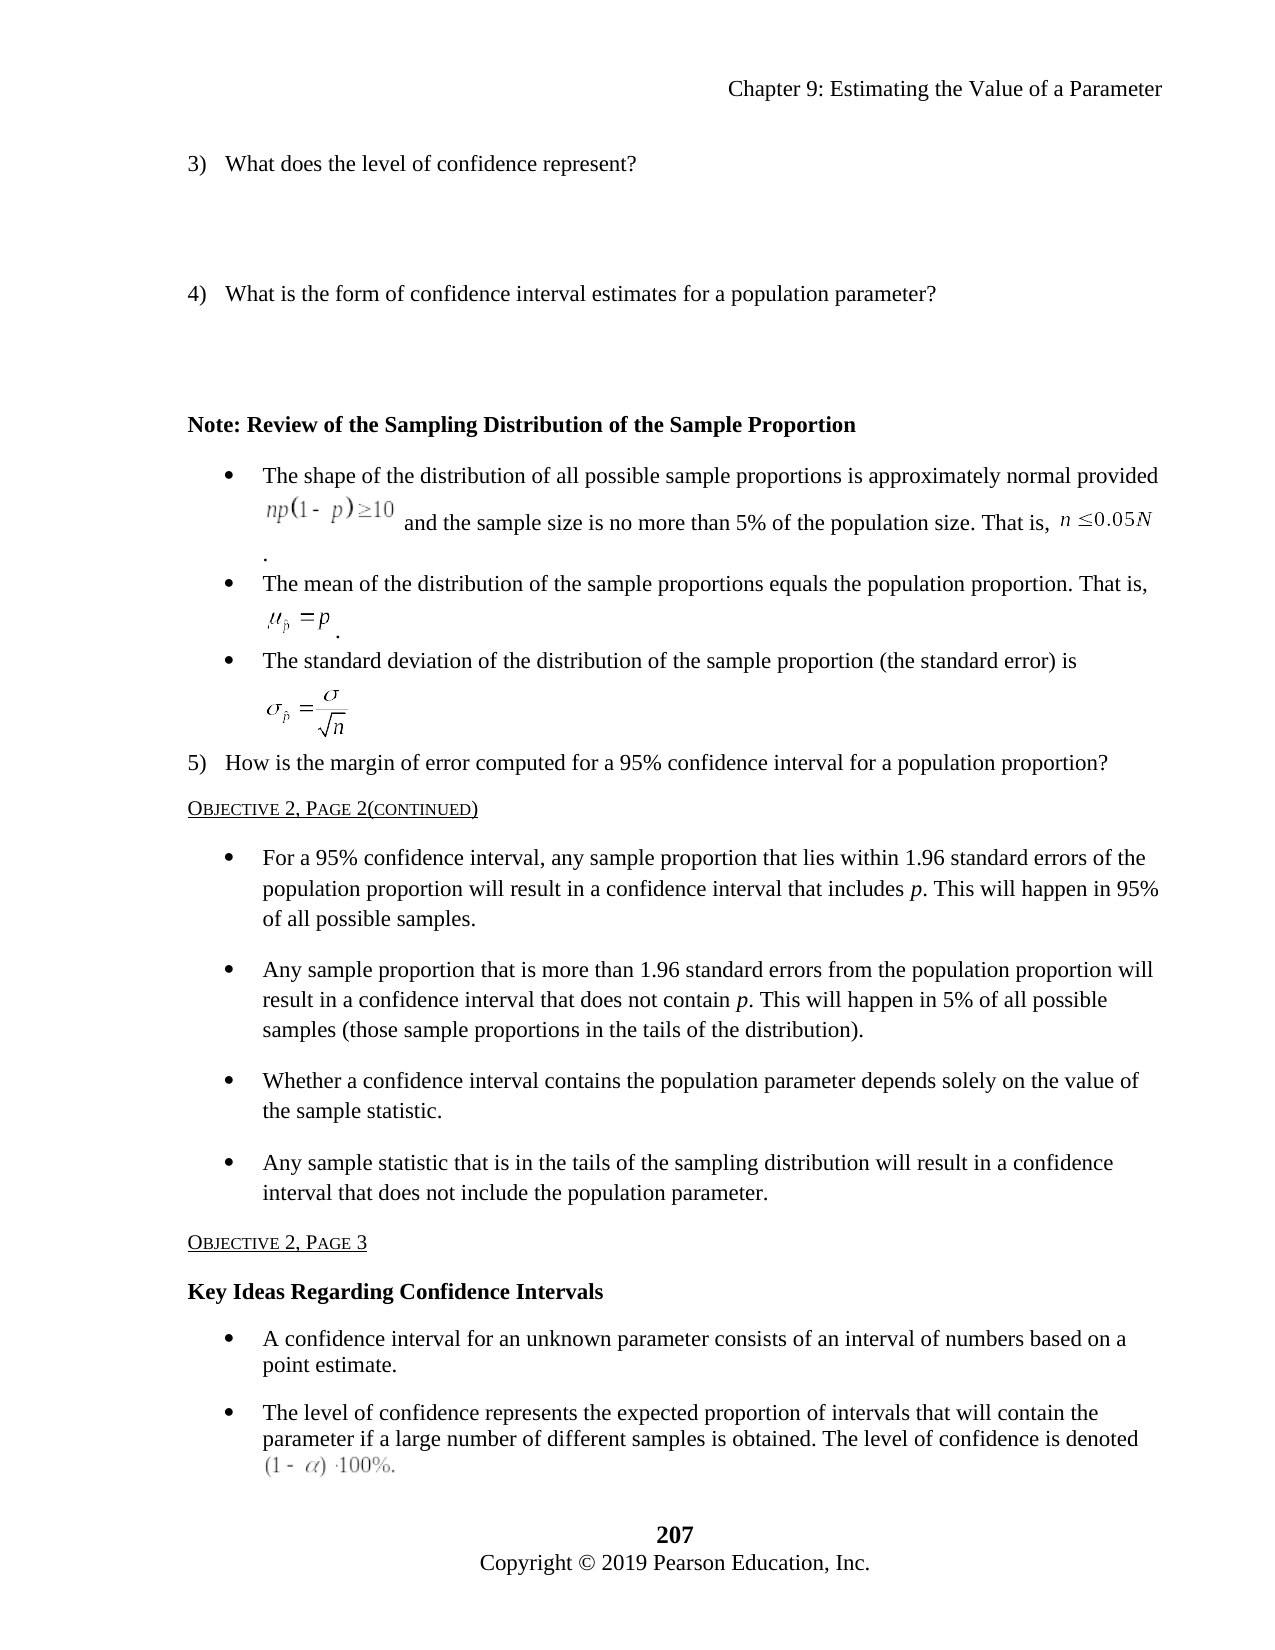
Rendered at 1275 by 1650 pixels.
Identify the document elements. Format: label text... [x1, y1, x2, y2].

list What is the form of confidence interval estimates for a population parameter? [187, 281, 1162, 307]
list Any sample statistic that is in the tails of the sampling distribution will result in a confidence interval that does not include the population parameter. [225, 1149, 1162, 1205]
list The mean of the distribution of the sample proportions equals the population proportion. That is, . [225, 570, 1162, 644]
text Key Ideas Regarding Confidence Intervals [187, 1278, 1162, 1304]
list How is the margin of error computed for a 95% confidence interval for a population proportion? [187, 749, 1162, 776]
text Objective 2, Page 3 [187, 1230, 1162, 1254]
list The shape of the distribution of all possible sample proportions is approximately normal provided and the sample size is no more than 5% of the population size. That is, . [225, 462, 1162, 566]
list A confidence interval for an unknown parameter consists of an interval of numbers based on a point estimate. [225, 1325, 1162, 1378]
text Objective 2, Page 2(continued) [187, 796, 1162, 820]
list What does the level of confidence represent? [187, 150, 1162, 176]
list Any sample proportion that is more than 1.96 standard errors from the population proportion will result in a confidence interval that does not contain p. This will happen in 5% of all possible samples (those sample proportions in the tails of the distribution). [225, 956, 1162, 1043]
text Note: Review of the Sampling Distribution of the Sample Proportion [187, 411, 1162, 437]
list The level of confidence represents the expected proportion of intervals that will contain the parameter if a large number of different samples is obtained. The level of confidence is denoted [225, 1399, 1162, 1483]
list The standard deviation of the distribution of the sample proportion (the standard error) is [225, 647, 1162, 745]
list For a 95% confidence interval, any sample proportion that lies within 1.96 standard errors of the population proportion will result in a confidence interval that includes p. This will happen in 95% of all possible samples. [225, 844, 1162, 931]
list Whether a confidence interval contains the population parameter depends solely on the value of the sample statistic. [225, 1067, 1162, 1124]
